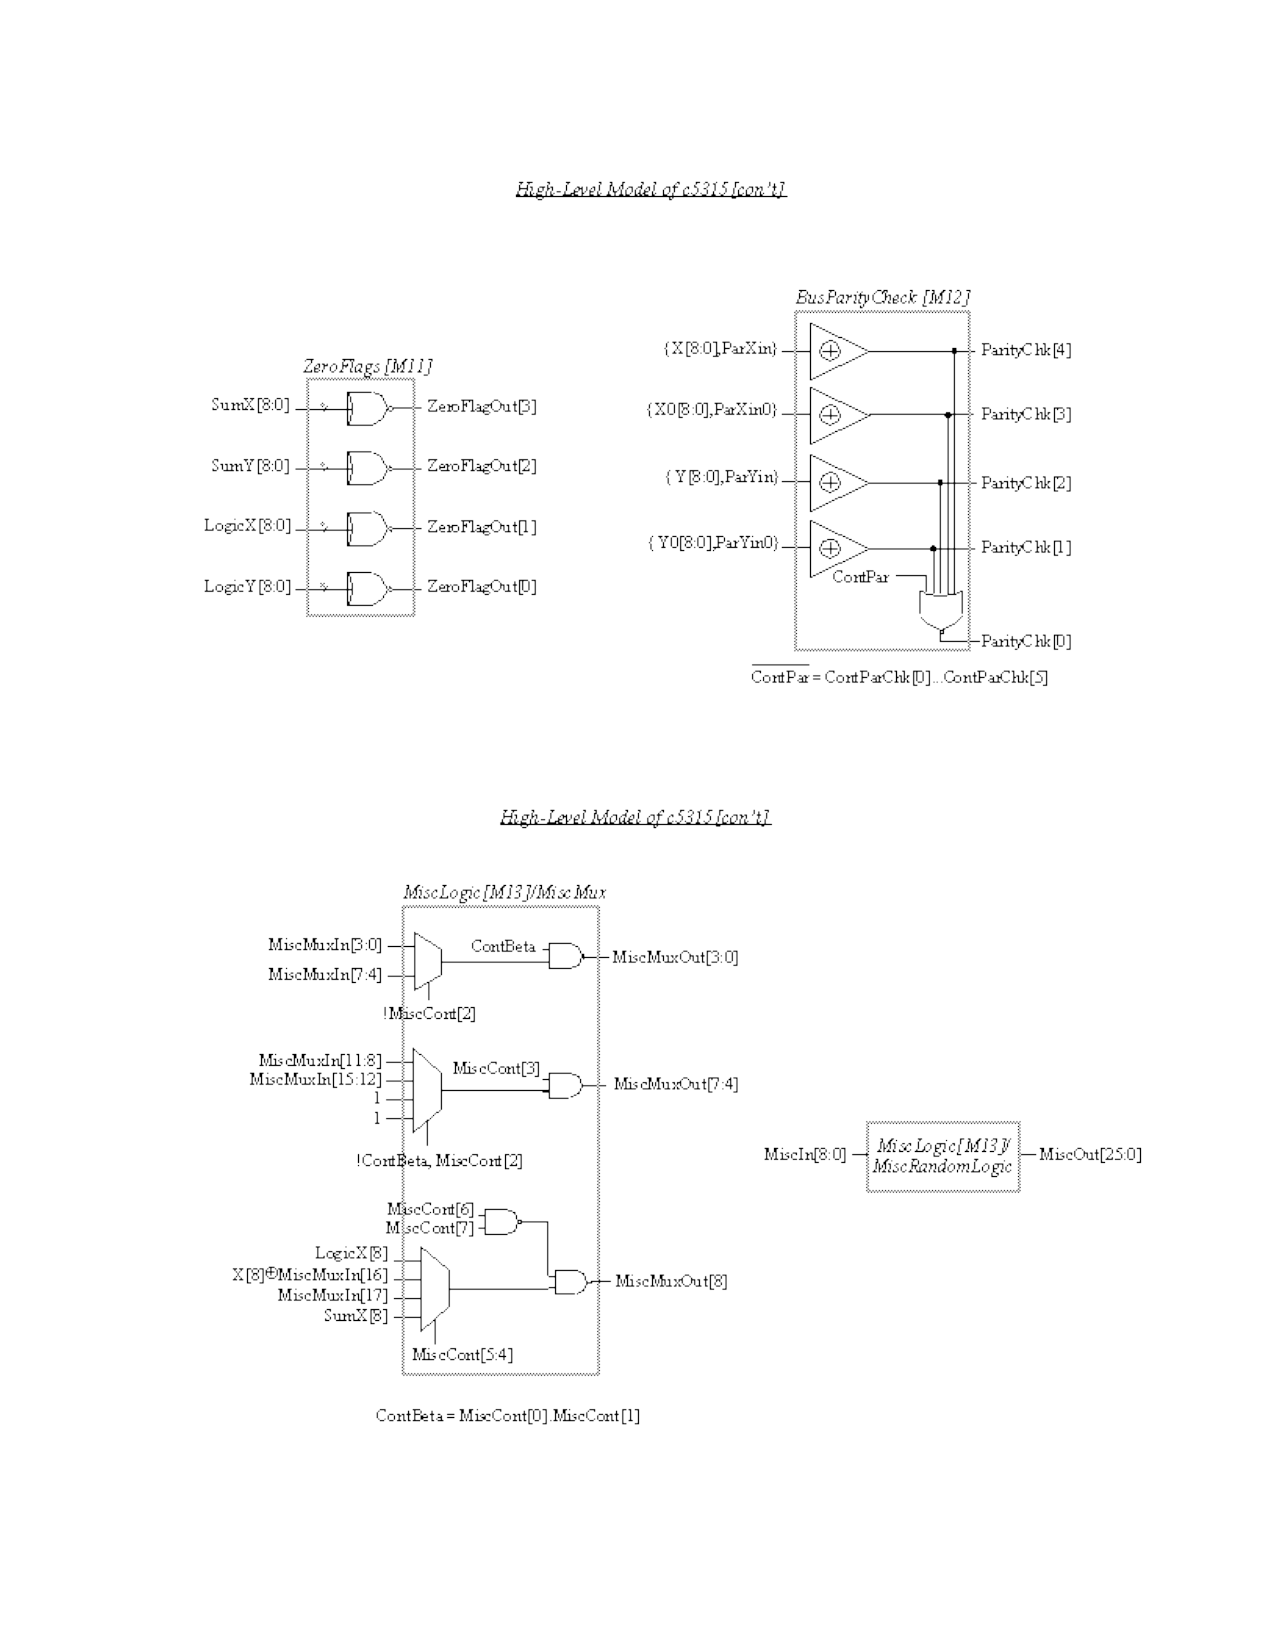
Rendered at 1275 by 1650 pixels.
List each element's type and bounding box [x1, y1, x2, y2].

picture [150, 777, 1164, 1489]
picture [150, 150, 1164, 749]
